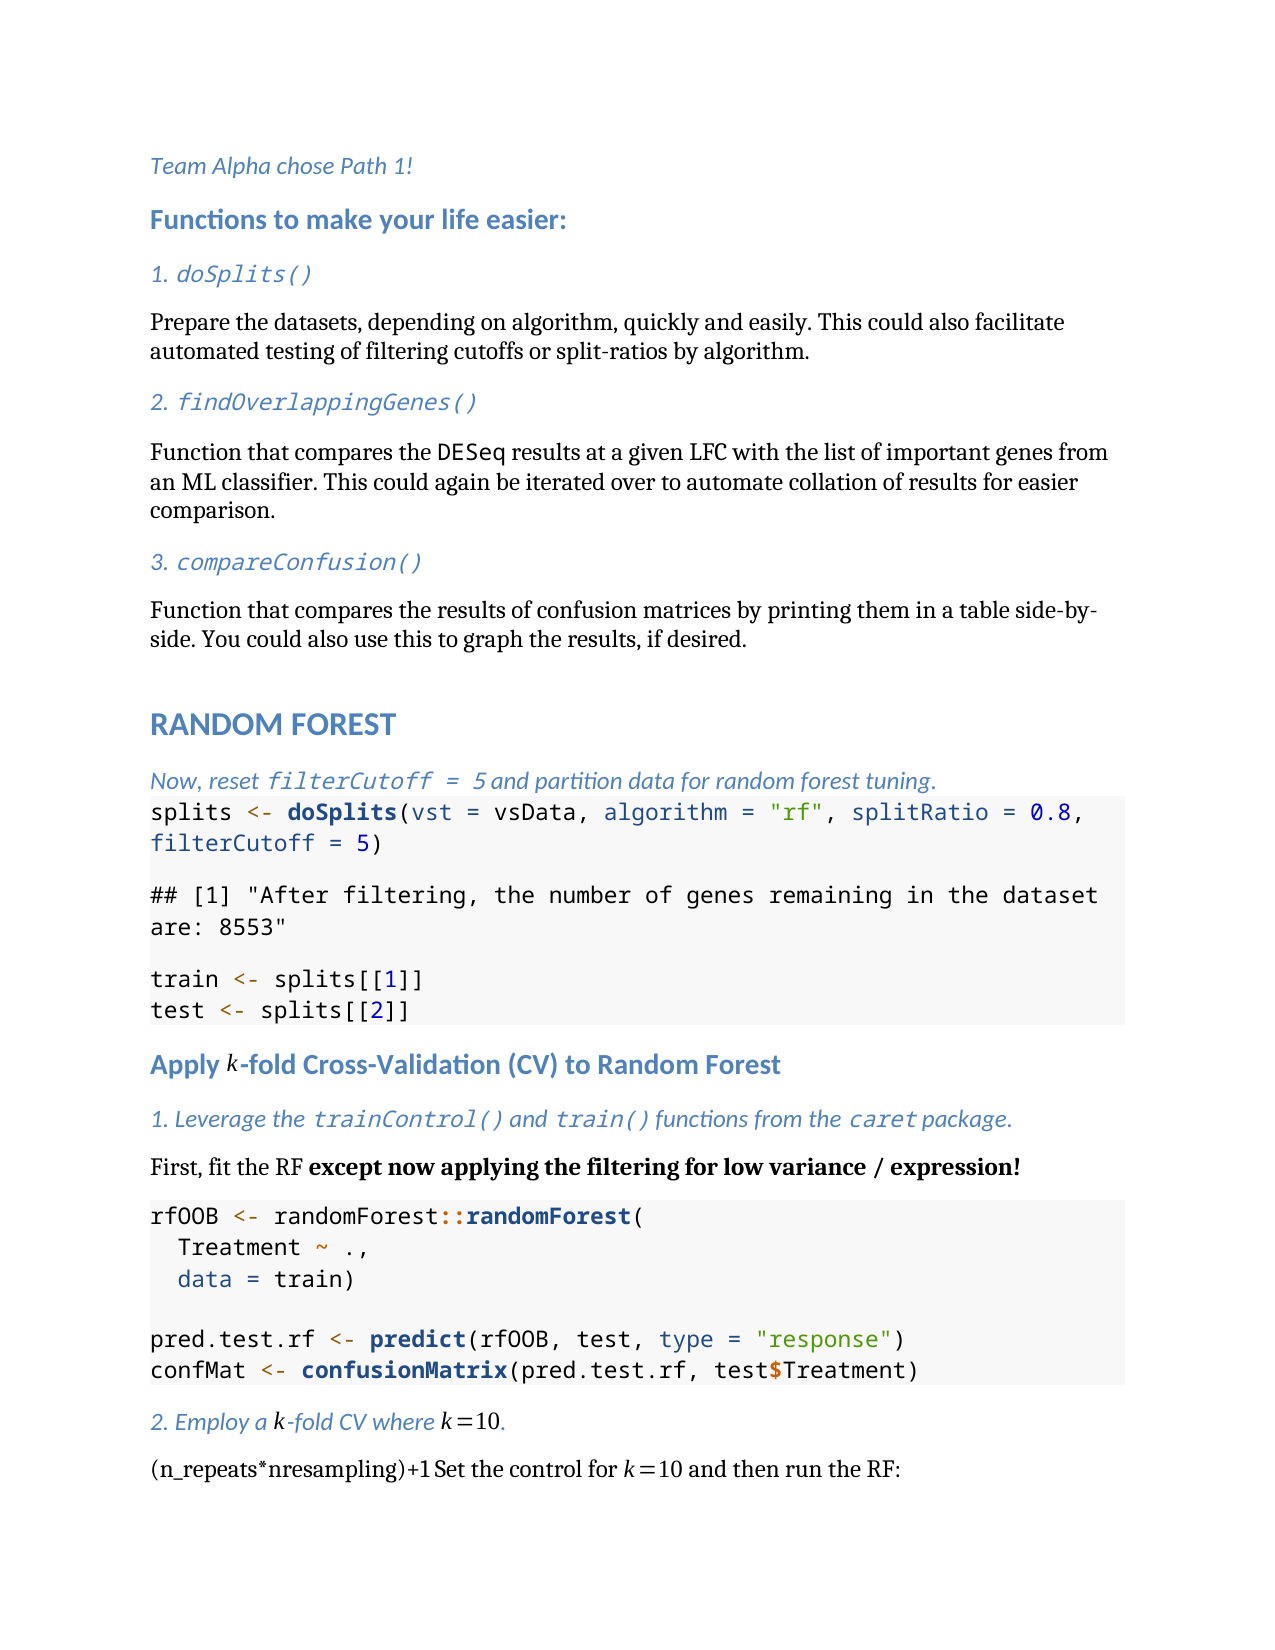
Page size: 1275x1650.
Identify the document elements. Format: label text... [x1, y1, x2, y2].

subtitle 2. Employ a -fold CV where . [150, 1406, 1125, 1436]
text splits <- doSplits(vst = vsData, algorithm = "rf", splitRatio = 0.8, filterCutoff = 5) [384, 796, 1125, 858]
subtitle Now, reset filterCutoff = 5 and partition data for random forest tuning. [150, 765, 1125, 796]
text Function that compares the results of confusion matrices by printing them in a table side-by-side. You could also use this to graph the results, if desired. [150, 596, 1125, 653]
subtitle Apply -fold Cross-Validation (CV) to Random Forest [150, 1046, 1125, 1082]
subtitle 2. findOverlappingGenes() [150, 386, 1125, 417]
subtitle RANDOM FOREST [150, 703, 1125, 744]
text rfOOB <- randomForest::randomForest( Treatment ~ ., data = train) pred.test.rf <- predict(rfOOB, test, type = "response") confMat <- confusionMatrix(pred.test.rf, test$Treatment) [150, 1200, 1125, 1385]
subtitle Team Alpha chose Path 1! [150, 150, 1125, 181]
text train <- splits[[1]] test <- splits[[2]] [411, 963, 1125, 1025]
text First, fit the RF except now applying the filtering for low variance / expression! [150, 1152, 1125, 1181]
subtitle 3. compareConfusion() [150, 546, 1125, 577]
text (n_repeats*nresampling)+1 Set the control for and then run the RF: [150, 1455, 1125, 1484]
text Prepare the datasets, depending on algorithm, quickly and easily. This could also facilitate automated testing of filtering cutoffs or split-ratios by algorithm. [150, 308, 1125, 365]
subtitle 1. doSplits() [150, 258, 1125, 289]
text Function that compares the DESeq results at a given LFC with the list of important genes from an ML classifier. This could again be iterated over to automate collation of results for easier comparison. [150, 436, 1125, 525]
subtitle Functions to make your life easier: [150, 201, 1125, 237]
subtitle 1. Leverage the trainControl() and train() functions from the caret package. [150, 1102, 1125, 1134]
text ## [1] "After filtering, the number of genes remaining in the dataset are: 8553" [150, 879, 1125, 942]
